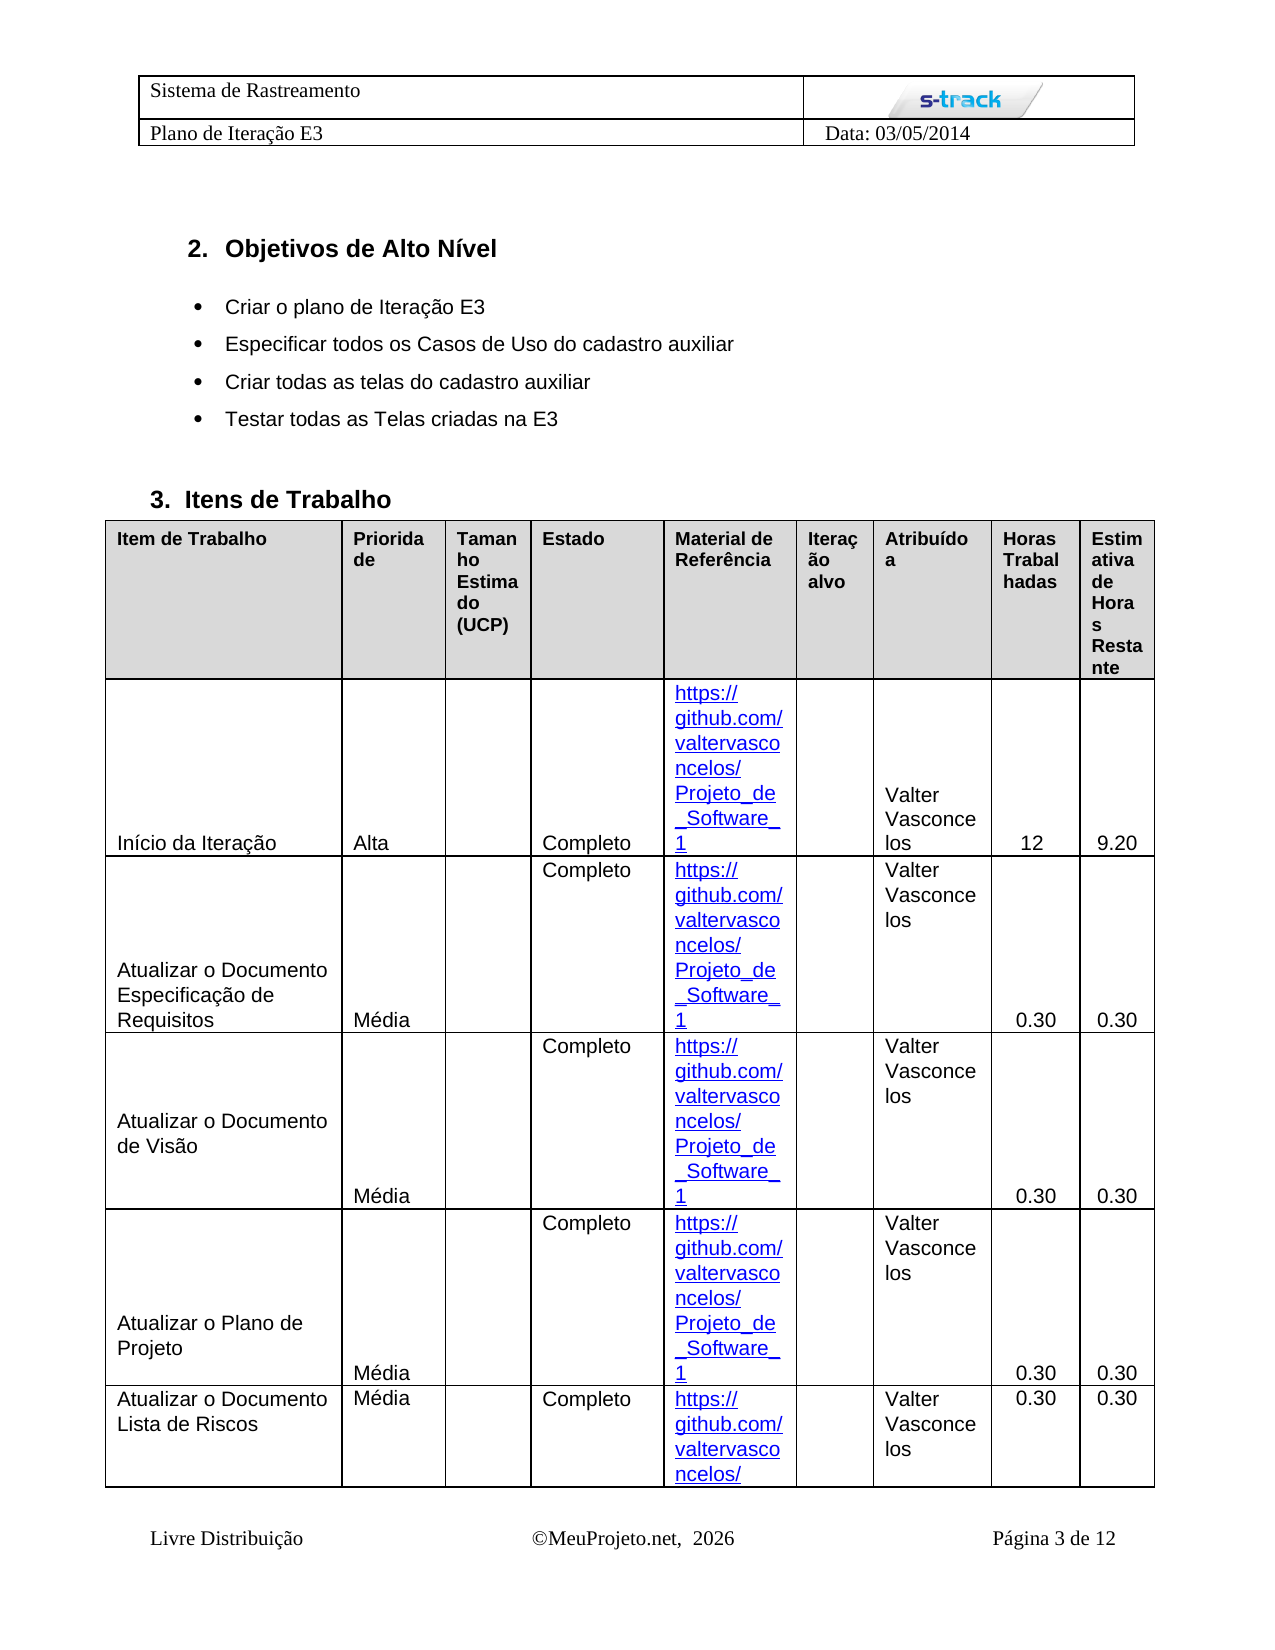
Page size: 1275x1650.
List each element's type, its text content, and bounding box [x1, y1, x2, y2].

table_cell 0.30 [1081, 1386, 1154, 1486]
table_cell https://github.com/valtervasconcelos/Projeto_de_Software_1 [665, 680, 796, 855]
table_cell Alta [343, 680, 445, 855]
table_cell Valter Vasconcelos [874, 857, 991, 1031]
table_header Iteração alvo [797, 521, 873, 678]
table_cell [797, 1210, 873, 1384]
table_cell 0.30 [992, 1210, 1079, 1384]
table_cell 0.30 [992, 1386, 1079, 1486]
table_cell Valter Vasconcelos [874, 680, 991, 855]
table_cell 0.30 [992, 1033, 1079, 1208]
table_cell Valter Vasconcelos [874, 1386, 991, 1486]
table_cell 9.20 [1081, 680, 1154, 855]
table_cell Valter Vasconcelos [874, 1210, 991, 1384]
list Testar todas as Telas criadas na E3 [194, 406, 1167, 431]
table_cell https://github.com/valtervasconcelos/Projeto_de_Software_1 [665, 1386, 796, 1486]
table_cell 0.30 [1081, 1033, 1154, 1208]
table_cell [797, 1033, 873, 1208]
table_cell Completo [532, 857, 663, 1031]
table_header Tamanho Estimado (UCP) [446, 521, 530, 678]
table_header Estimativa de Horas Restante [1081, 521, 1154, 678]
table_cell 12 [992, 680, 1079, 855]
list Criar todas as telas do cadastro auxiliar [194, 369, 1167, 394]
table_cell [446, 680, 530, 855]
table_cell Atualizar o Documento Lista de Riscos [106, 1386, 341, 1486]
table_header Atribuído a [874, 521, 991, 678]
table_cell Atualizar o Documento de Visão [106, 1033, 341, 1208]
subtitle Objetivos de Alto Nível [187, 234, 1167, 263]
table_header Estado [532, 521, 663, 678]
table_cell https://github.com/valtervasconcelos/Projeto_de_Software_1 [665, 1033, 796, 1208]
table_cell [797, 857, 873, 1031]
table_cell 0.30 [992, 857, 1079, 1031]
table_cell 0.30 [1081, 1210, 1154, 1384]
table_cell [446, 1033, 530, 1208]
table_header Item de Trabalho [106, 521, 341, 678]
list Especificar todos os Casos de Uso do cadastro auxiliar [194, 331, 1167, 356]
table_cell Atualizar o Documento Especificação de Requisitos [106, 857, 341, 1031]
table_cell [446, 1386, 530, 1486]
table_cell [797, 1386, 873, 1486]
table_cell 0.30 [1081, 857, 1154, 1031]
table_cell [446, 1210, 530, 1384]
table_cell Média [343, 857, 445, 1031]
table_cell Completo [532, 680, 663, 855]
table_cell Atualizar o Plano de Projeto [106, 1210, 341, 1384]
table_cell Completo [532, 1033, 663, 1208]
table_cell Completo [532, 1386, 663, 1486]
table_header Material de Referência [665, 521, 796, 678]
table_cell Média [343, 1386, 445, 1486]
table_cell [797, 680, 873, 855]
table_cell https://github.com/valtervasconcelos/Projeto_de_Software_1 [665, 1210, 796, 1384]
table_cell Valter Vasconcelos [874, 1033, 991, 1208]
table_cell Média [343, 1210, 445, 1384]
list Criar o plano de Iteração E3 [194, 294, 1167, 319]
subtitle 3. Itens de Trabalho [150, 485, 1167, 514]
table_header Horas Trabalhadas [992, 521, 1079, 678]
table_cell Início da Iteração [106, 680, 341, 855]
table_cell [446, 857, 530, 1031]
picture [887, 80, 1044, 119]
table_cell https://github.com/valtervasconcelos/Projeto_de_Software_1 [665, 857, 796, 1031]
table_cell Completo [532, 1210, 663, 1384]
table_cell Média [343, 1033, 445, 1208]
table_header Prioridade [343, 521, 445, 678]
